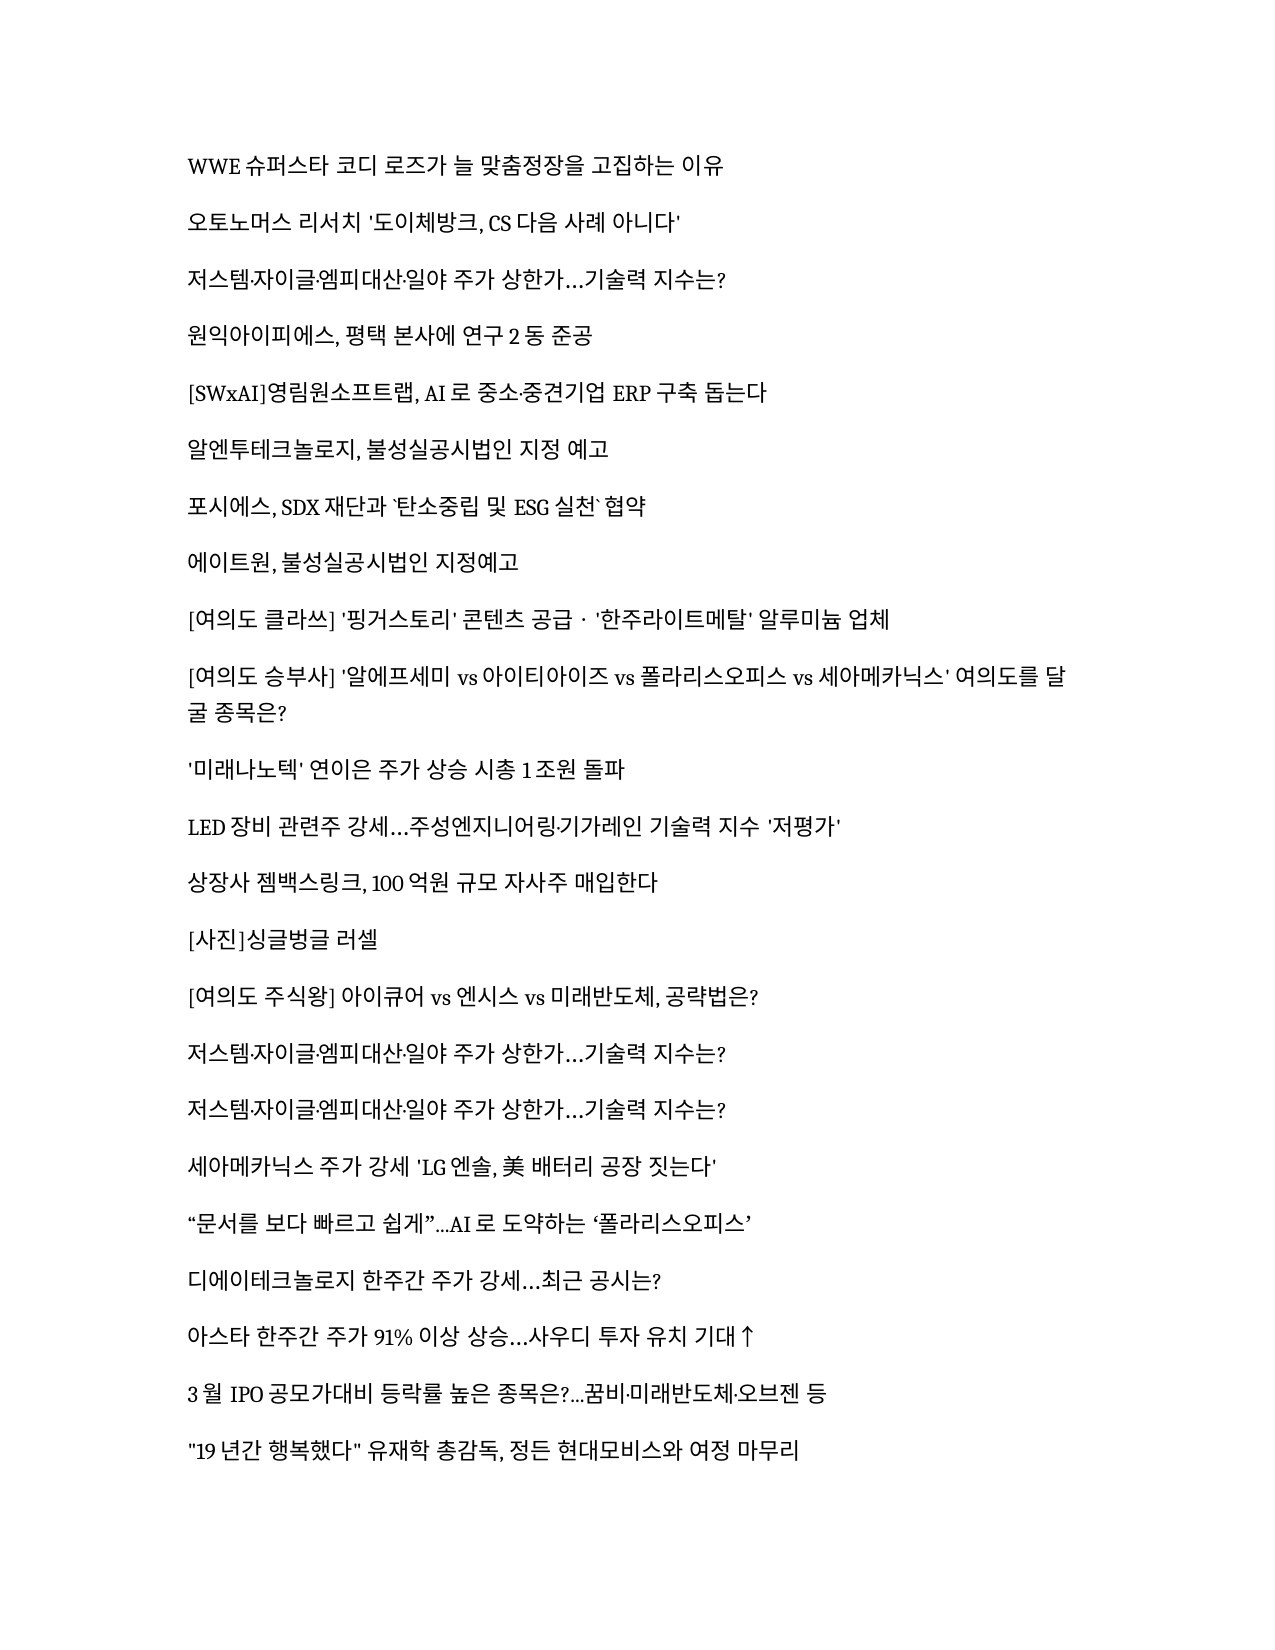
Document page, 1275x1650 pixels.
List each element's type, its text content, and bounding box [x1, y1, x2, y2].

text [SWxAI]영림원소프트랩, AI로 중소·중견기업 ERP 구축 돕는다 [187, 377, 1087, 408]
text “문서를 보다 빠르고 쉽게”...AI로 도약하는 ‘폴라리스오피스’ [187, 1208, 1087, 1239]
text [여의도 주식왕] 아이큐어 vs 엔시스 vs 미래반도체, 공략법은? [187, 981, 1087, 1012]
text 3월 IPO 공모가대비 등락률 높은 종목은?...꿈비·미래반도체·오브젠 등 [187, 1378, 1087, 1409]
text 저스템·자이글·엠피대산·일야 주가 상한가…기술력 지수는? [187, 1037, 1087, 1069]
text 에이트원, 불성실공시법인 지정예고 [187, 547, 1087, 579]
text 오토노머스 리서치 '도이체방크, CS 다음 사례 아니다' [187, 207, 1087, 238]
text "19년간 행복했다" 유재학 총감독, 정든 현대모비스와 여정 마무리 [187, 1435, 1087, 1466]
text 상장사 젬백스링크, 100억원 규모 자사주 매입한다 [187, 867, 1087, 898]
text [여의도 승부사] '알에프세미 vs 아이티아이즈 vs 폴라리스오피스 vs 세아메카닉스' 여의도를 달굴 종목은? [187, 661, 1087, 728]
text WWE 슈퍼스타 코디 로즈가 늘 맞춤정장을 고집하는 이유 [187, 150, 1087, 181]
text 디에이테크놀로지 한주간 주가 강세…최근 공시는? [187, 1264, 1087, 1296]
text 저스템·자이글·엠피대산·일야 주가 상한가…기술력 지수는? [187, 263, 1087, 295]
text '미래나노텍' 연이은 주가 상승 시총 1조원 돌파 [187, 754, 1087, 785]
text 포시에스, SDX재단과 `탄소중립 및 ESG 실천` 협약 [187, 491, 1087, 522]
text 원익아이피에스, 평택 본사에 연구2동 준공 [187, 320, 1087, 352]
text 저스템·자이글·엠피대산·일야 주가 상한가…기술력 지수는? [187, 1094, 1087, 1126]
text 세아메카닉스 주가 강세 'LG엔솔, 美 배터리 공장 짓는다' [187, 1151, 1087, 1182]
text [사진]싱글벙글 러셀 [187, 924, 1087, 955]
text LED장비 관련주 강세…주성엔지니어링·기가레인 기술력 지수 '저평가' [187, 810, 1087, 842]
text 아스타 한주간 주가 91% 이상 상승…사우디 투자 유치 기대↑ [187, 1321, 1087, 1353]
text [여의도 클라쓰] '핑거스토리' 콘텐츠 공급ㆍ'한주라이트메탈' 알루미늄 업체 [187, 604, 1087, 635]
text 알엔투테크놀로지, 불성실공시법인 지정 예고 [187, 434, 1087, 465]
